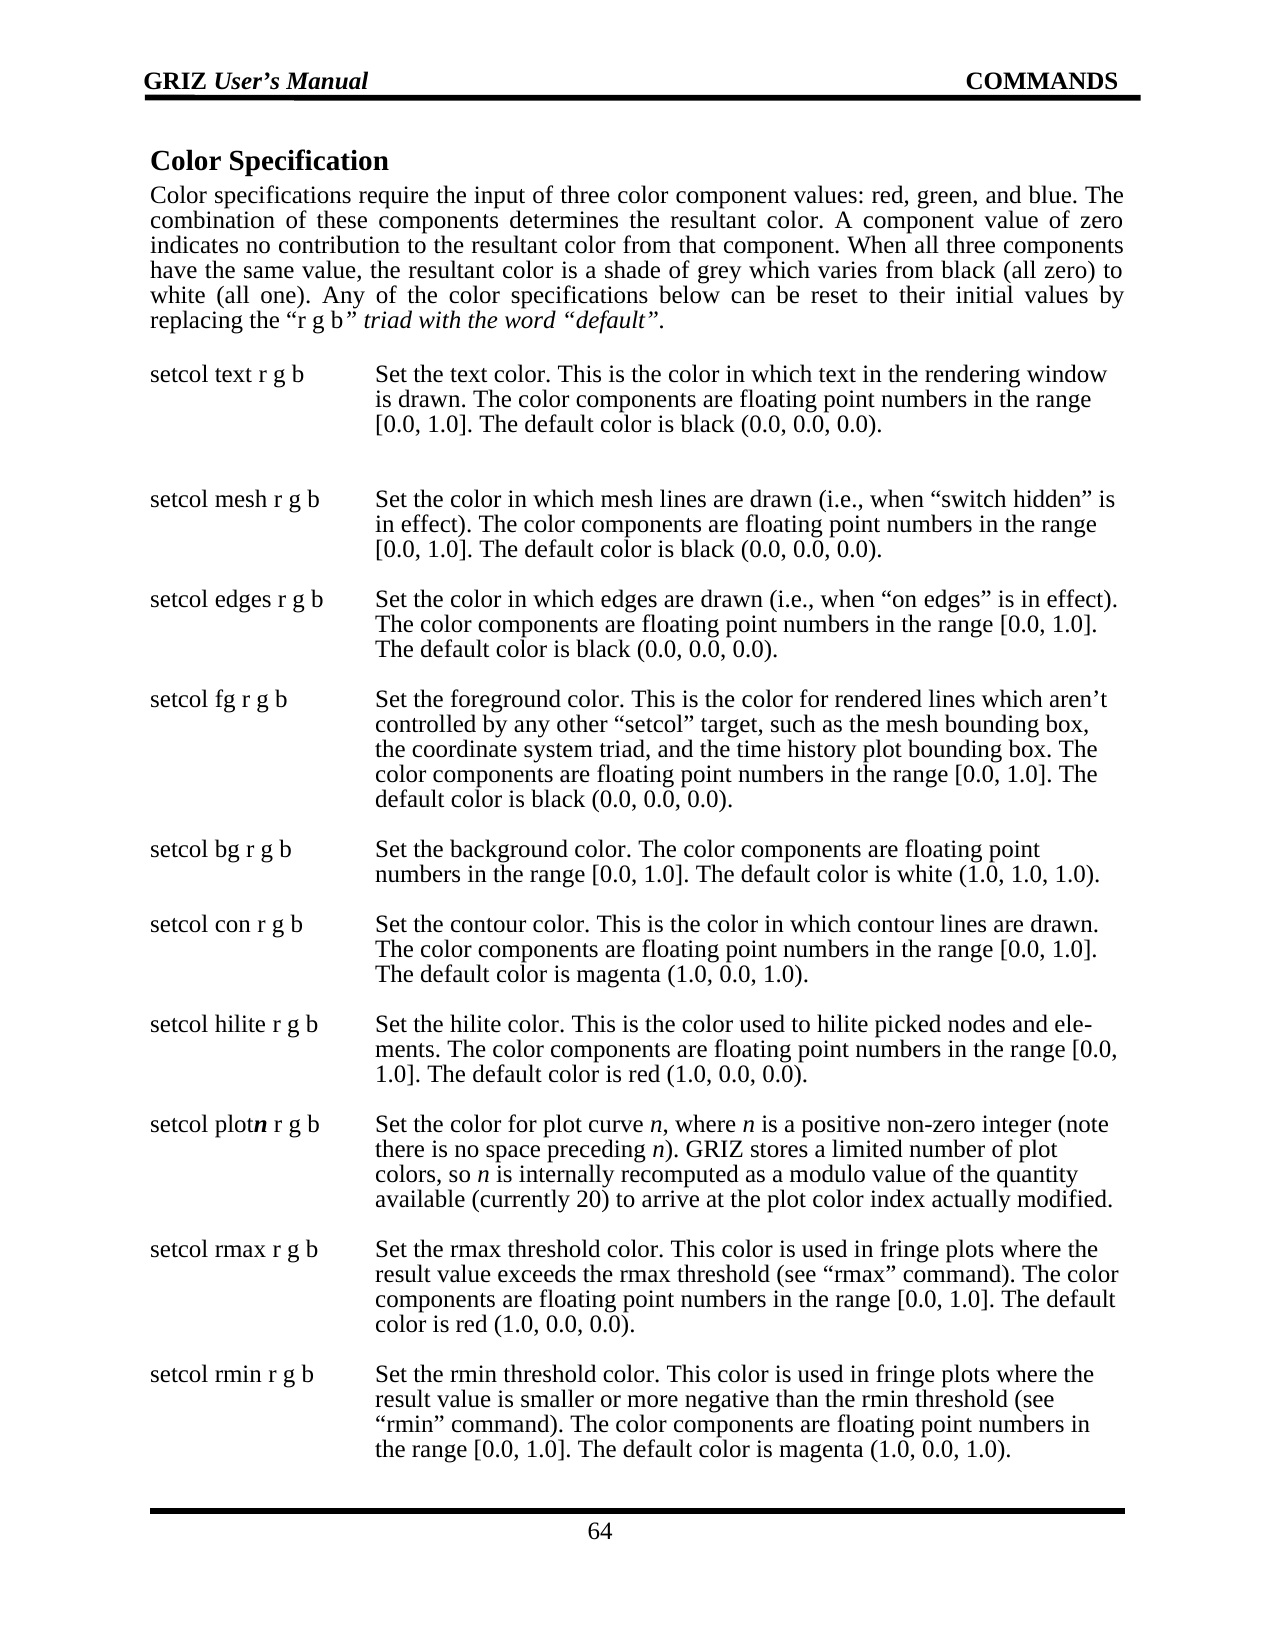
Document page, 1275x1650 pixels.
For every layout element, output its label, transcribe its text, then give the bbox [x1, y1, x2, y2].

text setcol mesh r g b Set the color in which mesh lines are drawn (i.e., when “switch hidden” is in effect). The color components are floating point numbers in the range [0.0, 1.0]. The default color is black (0.0, 0.0, 0.0). [150, 487, 1125, 562]
text setcol con r g b Set the contour color. This is the color in which contour lines are drawn. The color components are floating point numbers in the range [0.0, 1.0]. The default color is magenta (1.0, 0.0, 1.0). [150, 912, 1125, 987]
text setcol hilite r g b Set the hilite color. This is the color used to hilite picked nodes and elements. The color components are floating point numbers in the range [0.0, 1.0]. The default color is red (1.0, 0.0, 0.0). [150, 1012, 1125, 1087]
text setcol rmax r g b Set the rmax threshold color. This color is used in fringe plots where the result value exceeds the rmax threshold (see “rmax” command). The color components are floating point numbers in the range [0.0, 1.0]. The default color is red (1.0, 0.0, 0.0). [150, 1237, 1125, 1337]
text Color Specification [150, 150, 1125, 175]
text setcol bg r g b Set the background color. The color components are floating point numbers in the range [0.0, 1.0]. The default color is white (1.0, 1.0, 1.0). [150, 837, 1125, 887]
text setcol plotn r g b Set the color for plot curve n, where n is a positive non-zero integer (note there is no space preceding n). GRIZ stores a limited number of plot colors, so n is internally recomputed as a modulo value of the quantity available (currently 20) to arrive at the plot color index actually modified. [150, 1112, 1125, 1212]
text setcol text r g b Set the text color. This is the color in which text in the rendering window is drawn. The color components are floating point numbers in the range [0.0, 1.0]. The default color is black (0.0, 0.0, 0.0). [150, 362, 1125, 437]
text setcol edges r g b Set the color in which edges are drawn (i.e., when “on edges” is in effect). The color components are floating point numbers in the range [0.0, 1.0]. The default color is black (0.0, 0.0, 0.0). [150, 587, 1125, 662]
text Color specifications require the input of three color component values: red, green, and blue. The combination of these components determines the resultant color. A component value of zero indicates no contribution to the resultant color from that component. When all three components have the same value, the resultant color is a shade of grey which varies from black (all zero) to white (all one). Any of the color specifications below can be reset to their initial values by replacing the “r g b” triad with the word “default”. [150, 183, 1125, 333]
text setcol rmin r g b Set the rmin threshold color. This color is used in fringe plots where the result value is smaller or more negative than the rmin threshold (see “rmin” command). The color components are floating point numbers in the range [0.0, 1.0]. The default color is magenta (1.0, 0.0, 1.0). [150, 1362, 1125, 1462]
text setcol fg r g b Set the foreground color. This is the color for rendered lines which aren’t controlled by any other “setcol” target, such as the mesh bounding box, the coordinate system triad, and the time history plot bounding box. The color components are floating point numbers in the range [0.0, 1.0]. The default color is black (0.0, 0.0, 0.0). [150, 687, 1125, 812]
